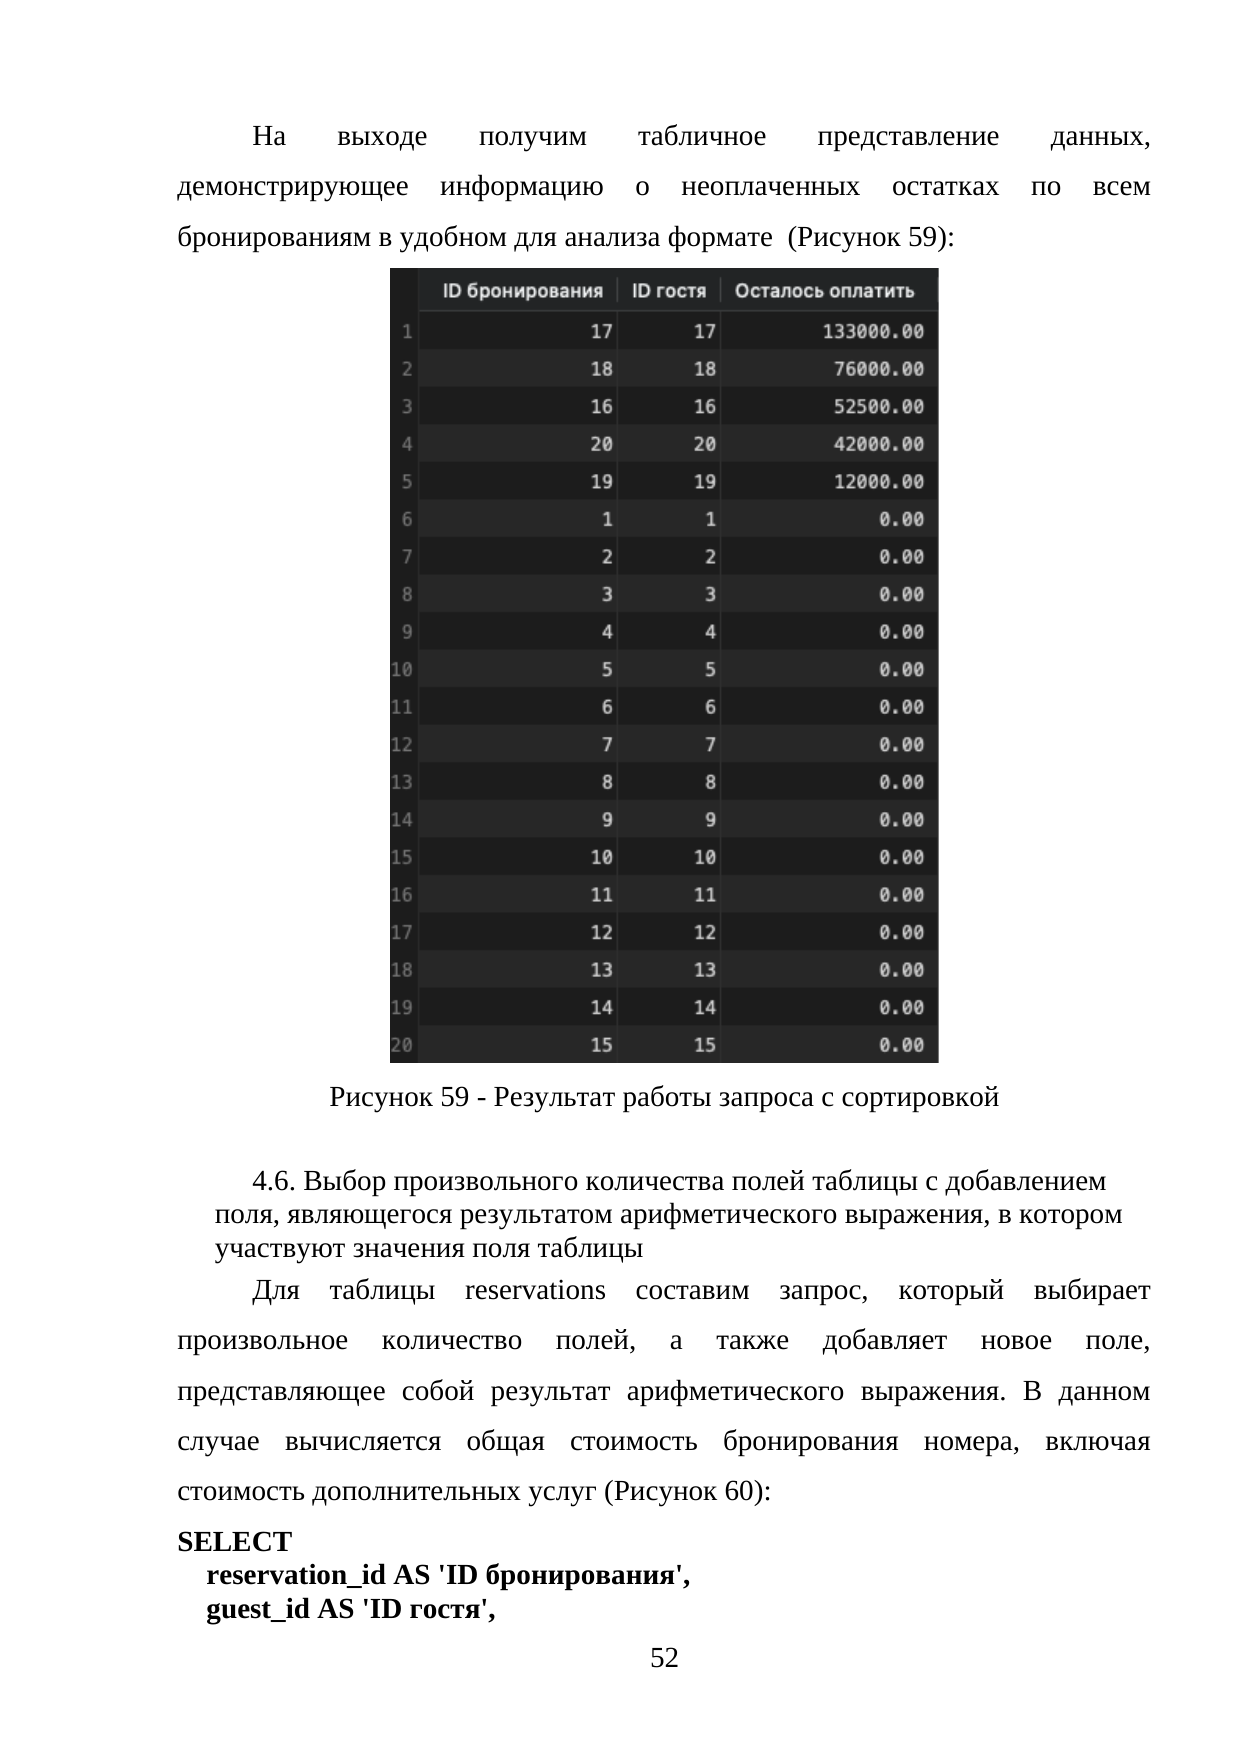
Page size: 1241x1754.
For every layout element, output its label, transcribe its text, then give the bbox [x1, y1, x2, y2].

text reservation_id AS 'ID бронирования', [177, 1557, 1152, 1591]
text guest_id AS 'ID гостя', [177, 1591, 1152, 1624]
text Для таблицы reservations составим запрос, который выбирает произвольное количество полей, а также добавляет новое поле, представляющее собой результат арифметического выражения. В данном случае вычисляется общая стоимость бронирования номера, включая стоимость дополнительных услуг (Рисунок 60): [177, 1272, 1152, 1507]
text На выходе получим табличное представление данных, демонстрирующее информацию о неоплаченных остатках по всем бронированиям в удобном для анализа формате (Рисунок 59): [177, 118, 1152, 252]
text Рисунок 59 - Результат работы запроса с сортировкой [177, 1079, 1152, 1113]
picture [390, 268, 939, 1063]
subtitle 4.6. Выбор произвольного количества полей таблицы с добавлением поля, являющегося результатом арифметического выражения, в котором участвуют значения поля таблицы [214, 1163, 1152, 1264]
text SELECT [177, 1524, 1152, 1557]
